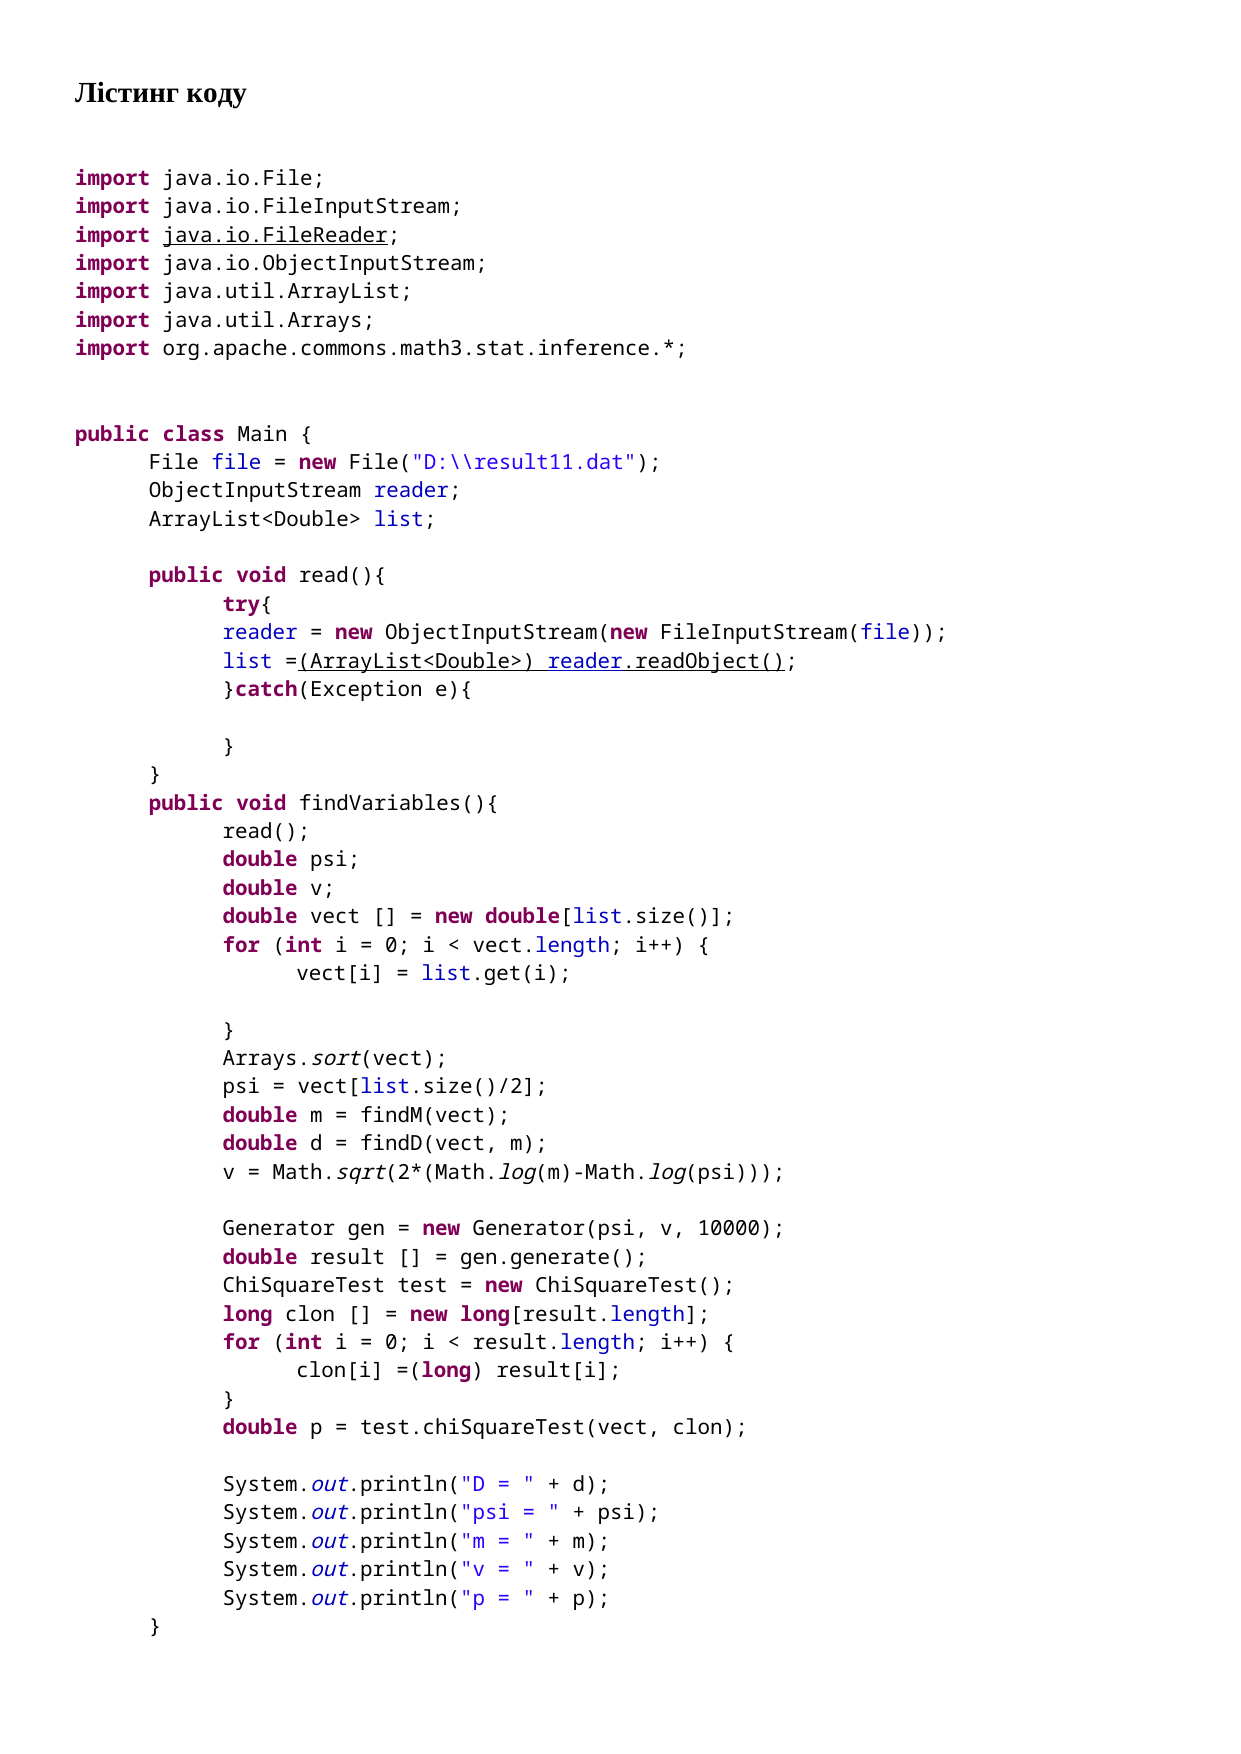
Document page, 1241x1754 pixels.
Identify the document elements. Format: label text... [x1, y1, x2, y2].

text ChiSquareTest test = new ChiSquareTest(); [75, 1270, 1165, 1299]
text reader = new ObjectInputStream(new FileInputStream(file)); [75, 617, 1165, 646]
text System.out.println("p = " + p); [75, 1583, 1165, 1611]
text clon[i] =(long) result[i]; [75, 1356, 1165, 1384]
text } [75, 1384, 1165, 1412]
text } [75, 1015, 1165, 1043]
text double m = findM(vect); [75, 1100, 1165, 1128]
text public class Main { [75, 419, 1165, 447]
text import java.io.FileInputStream; [75, 191, 1165, 220]
text import java.io.ObjectInputStream; [75, 248, 1165, 277]
text } [75, 1611, 1165, 1639]
text } [75, 731, 1165, 759]
text v = Math.sqrt(2*(Math.log(m)-Math.log(psi))); [75, 1157, 1165, 1185]
text }catch(Exception e){ [75, 674, 1165, 703]
text import java.io.FileReader; [75, 220, 1165, 248]
text Arrays.sort(vect); [75, 1043, 1165, 1072]
text double vect [] = new double[list.size()]; [75, 901, 1165, 930]
text import java.util.Arrays; [75, 305, 1165, 333]
text Generator gen = new Generator(psi, v, 10000); [75, 1213, 1165, 1242]
text File file = new File("D:\\result11.dat"); [75, 447, 1165, 476]
text for (int i = 0; i < result.length; i++) { [75, 1327, 1165, 1356]
text double result [] = gen.generate(); [75, 1242, 1165, 1270]
text list =(ArrayList<Double>) reader.readObject(); [75, 646, 1165, 674]
text vect[i] = list.get(i); [75, 958, 1165, 987]
text public void findVariables(){ [75, 788, 1165, 816]
text System.out.println("psi = " + psi); [75, 1497, 1165, 1526]
text public void read(){ [75, 561, 1165, 589]
text read(); [75, 816, 1165, 844]
text ArrayList<Double> list; [75, 504, 1165, 532]
text double p = test.chiSquareTest(vect, clon); [75, 1412, 1165, 1441]
text long clon [] = new long[result.length]; [75, 1299, 1165, 1327]
text for (int i = 0; i < vect.length; i++) { [75, 930, 1165, 958]
text System.out.println("v = " + v); [75, 1554, 1165, 1583]
text ObjectInputStream reader; [75, 476, 1165, 504]
text double d = findD(vect, m); [75, 1128, 1165, 1157]
text double v; [75, 873, 1165, 901]
text System.out.println("D = " + d); [75, 1469, 1165, 1497]
text try{ [75, 589, 1165, 617]
text Лістинг коду [75, 75, 1165, 108]
text import java.io.File; [75, 163, 1165, 191]
text import org.apache.commons.math3.stat.inference.*; [75, 333, 1165, 362]
text } [75, 759, 1165, 788]
text double psi; [75, 844, 1165, 873]
text psi = vect[list.size()/2]; [75, 1072, 1165, 1100]
text System.out.println("m = " + m); [75, 1526, 1165, 1554]
text import java.util.ArrayList; [75, 277, 1165, 305]
